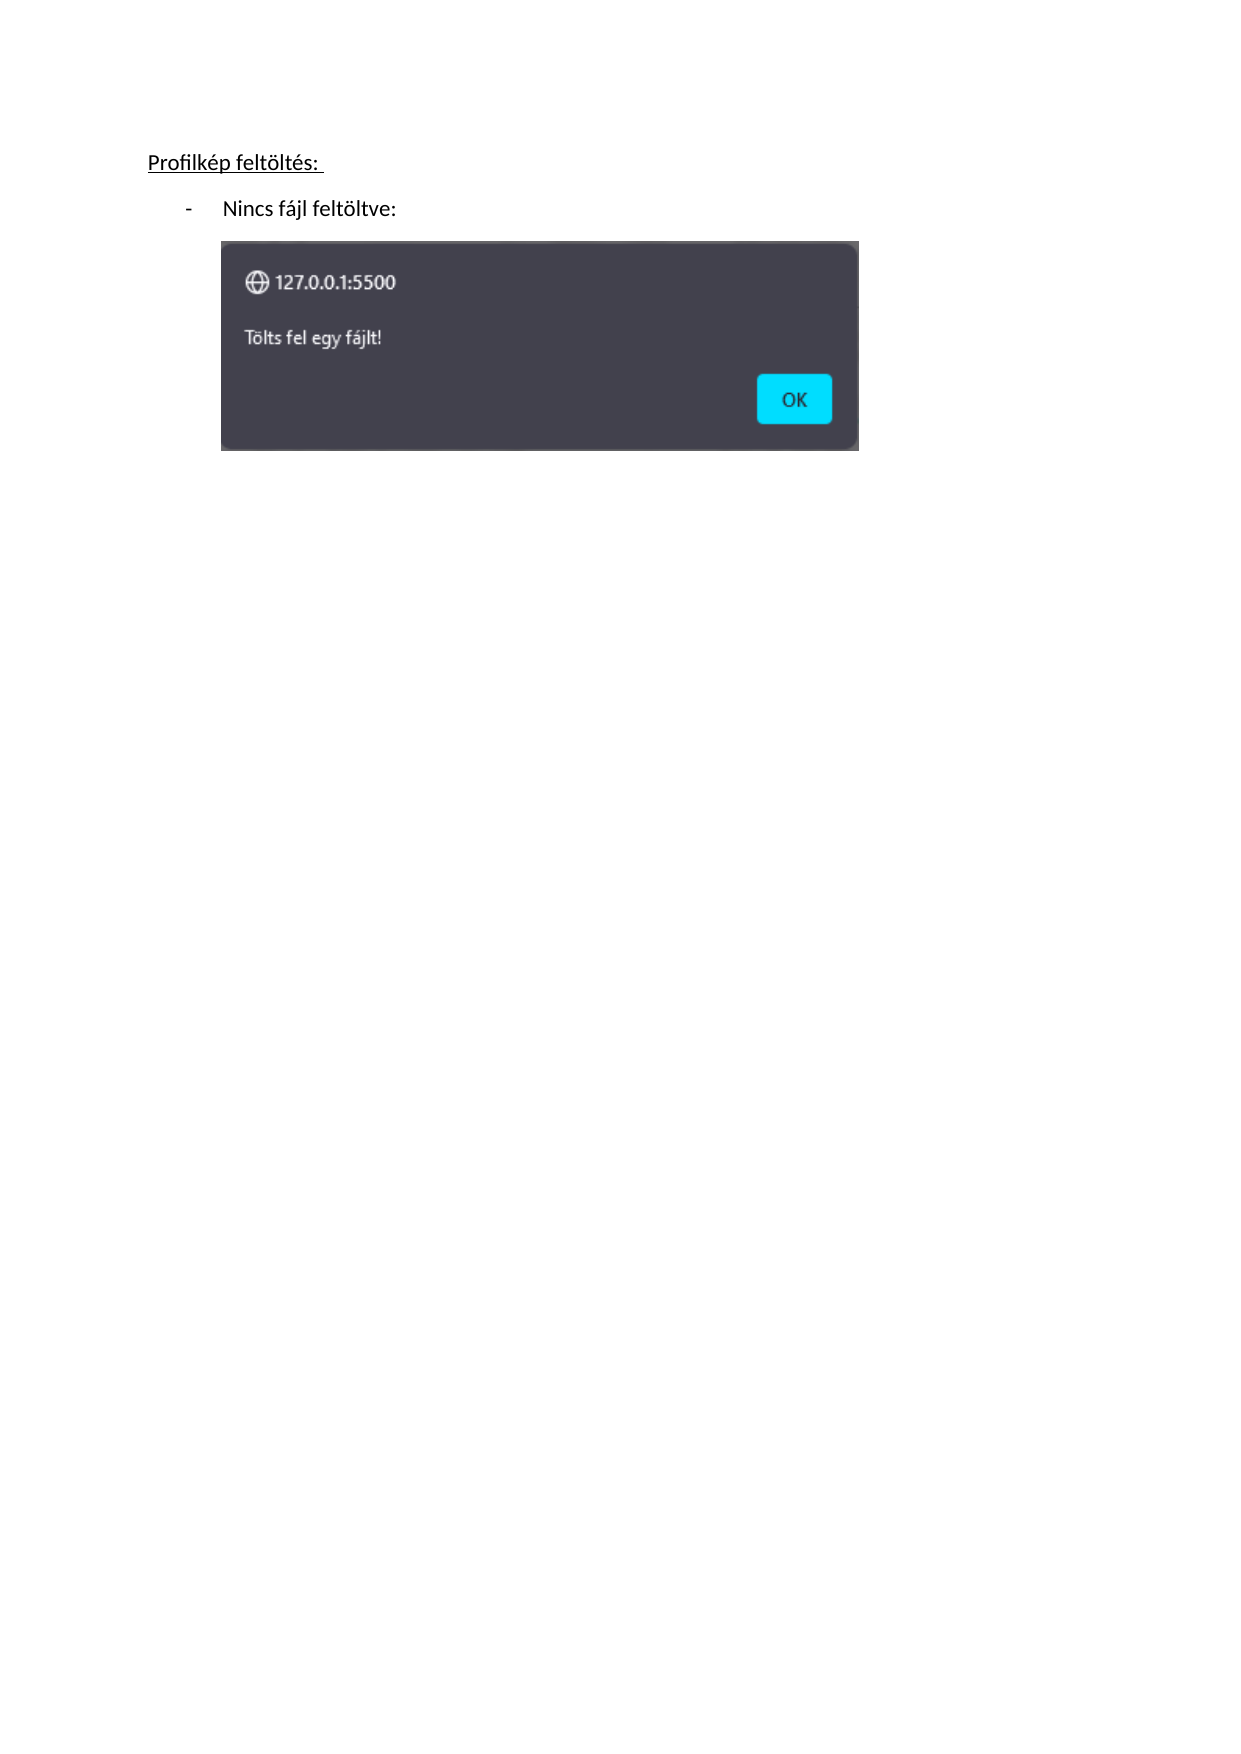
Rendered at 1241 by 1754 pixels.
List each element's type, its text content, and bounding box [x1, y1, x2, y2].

text Profilkép feltöltés: [148, 148, 1093, 176]
list Nincs fájl feltöltve: [185, 194, 1093, 222]
picture [221, 241, 859, 451]
